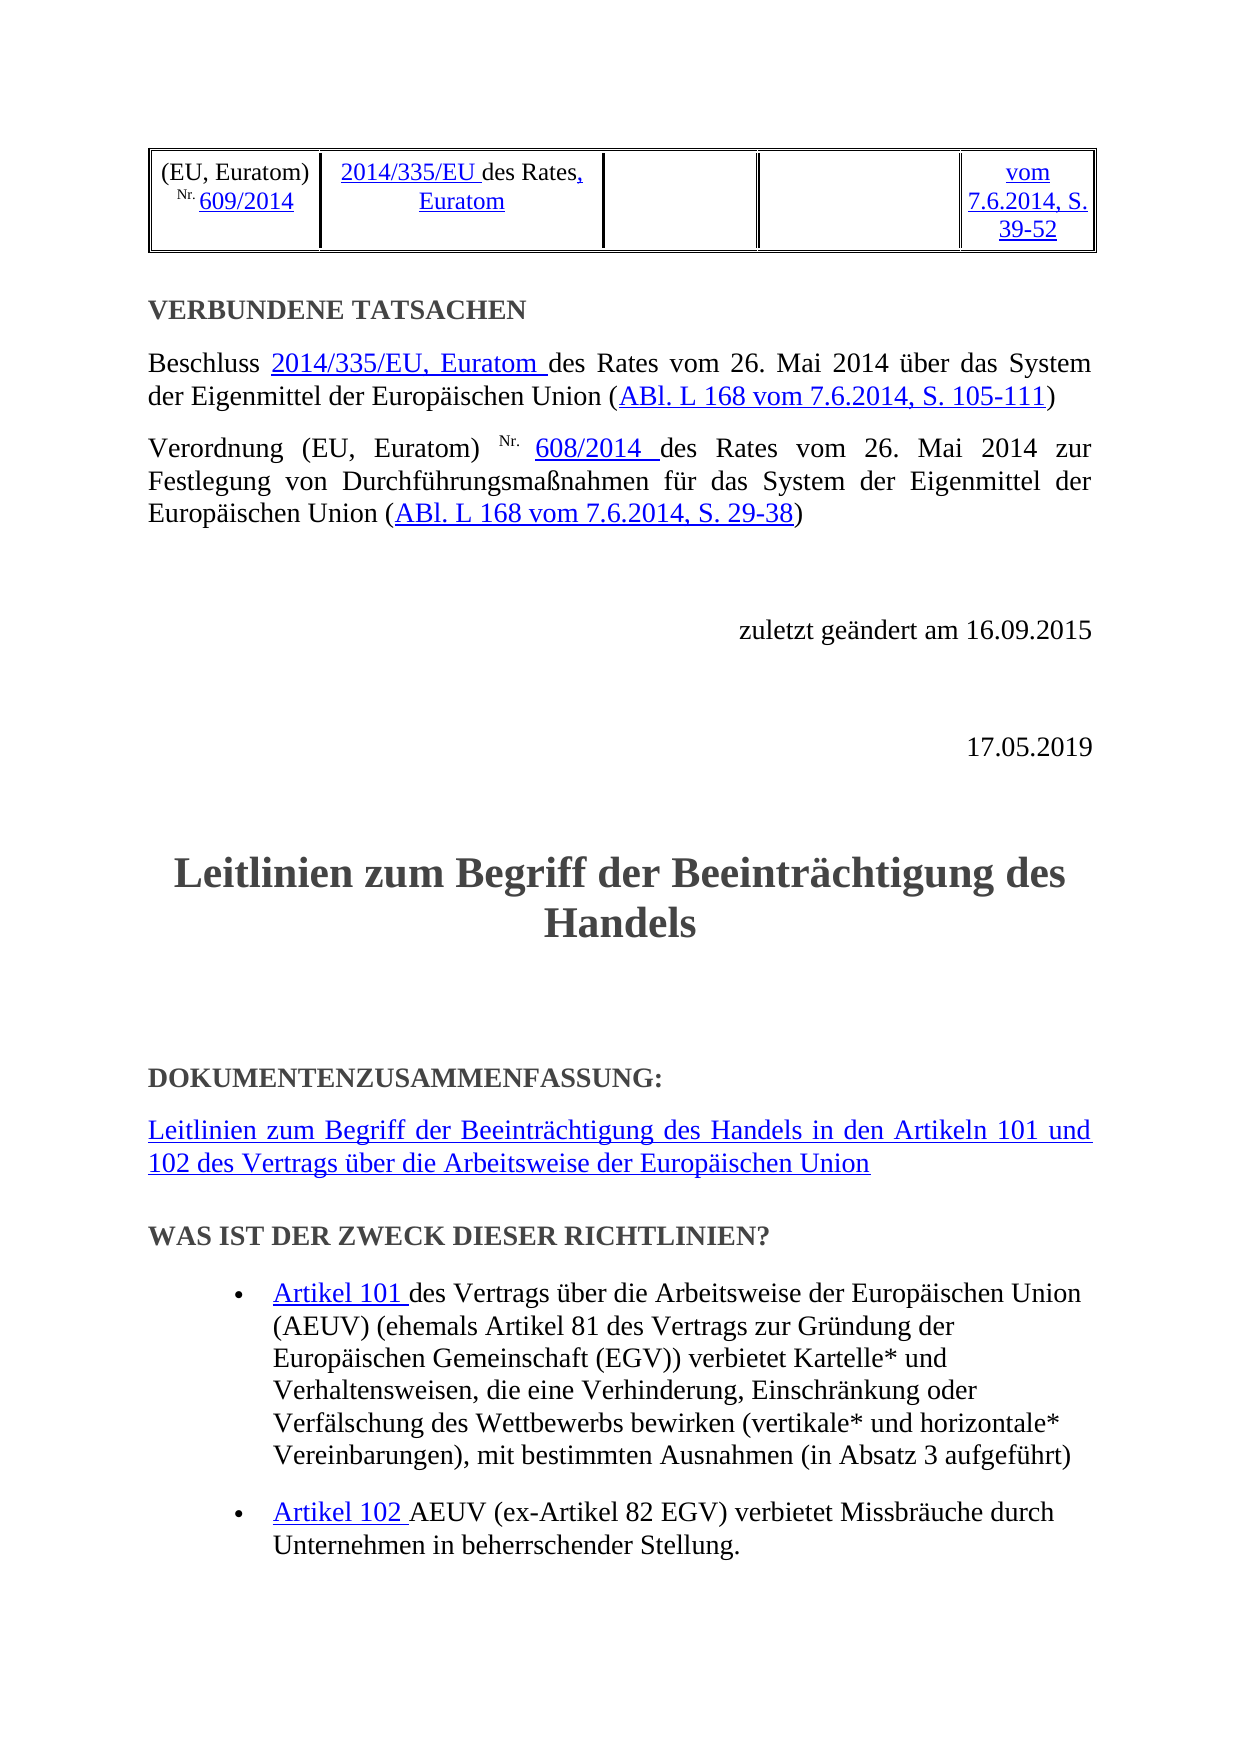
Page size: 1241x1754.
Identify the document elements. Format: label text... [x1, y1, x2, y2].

text DOKUMENTENZUSAMMENFASSUNG: [148, 1061, 1093, 1093]
text Leitlinien zum Begriff der Beeinträchtigung des Handels in den Artikeln 101 und 102 des Vertrags über die Arbeitsweise der Europäischen Union [148, 1113, 1093, 1142]
table_cell 1.1.2014 [603, 149, 758, 249]
list Artikel 102 AEUV (ex-Artikel 82 EGV) verbietet Missbräuche durch Unternehmen in beherrschender Stellung. [235, 1496, 1093, 1560]
table_cell - [758, 151, 961, 249]
text Verordnung (EU, Euratom) Nr. 608/2014 des Rates vom 26. Mai 2014 zur Festlegung von Durchführungsmaßnahmen für das System der Eigenmittel der Europäischen Union (ABl. L 168 vom 7.6.2014, S. 29-38) [148, 431, 1093, 528]
text Leitlinien zum Begriff der Beeinträchtigung des Handels [148, 846, 1093, 947]
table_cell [961, 151, 1093, 249]
text Leitlinien zum Begriff der Beeinträchtigung des Handels in den Artikeln 101 und 102 des Vertrags über die Arbeitsweise der Europäischen Union [148, 1143, 1093, 1178]
list Artikel 101 des Vertrags über die Arbeitsweise der Europäischen Union (AEUV) (ehemals Artikel 81 des Vertrags zur Gründung der Europäischen Gemeinschaft (EGV)) verbietet Kartelle* und Verhaltensweisen, die eine Verhinderung, Einschränkung oder Verfälschung des Wettbewerbs bewirken (vertikale* und horizontale* Vereinbarungen), mit bestimmten Ausnahmen (in Absatz 3 aufgeführt) [235, 1276, 1093, 1471]
text VERBUNDENE TATSACHEN [148, 293, 1093, 326]
text 17.05.2019 [148, 729, 1093, 762]
text Beschluss 2014/335/EU, Euratom des Rates vom 26. Mai 2014 über das System der Eigenmittel der Europäischen Union (ABl. L 168 vom 7.6.2014, S. 105-111) [148, 346, 1093, 411]
text zuletzt geändert am 16.09.2015 [148, 613, 1093, 645]
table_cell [150, 149, 320, 249]
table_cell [320, 151, 603, 249]
text WAS IST DER ZWECK DIESER RICHTLINIEN? [148, 1219, 1093, 1251]
